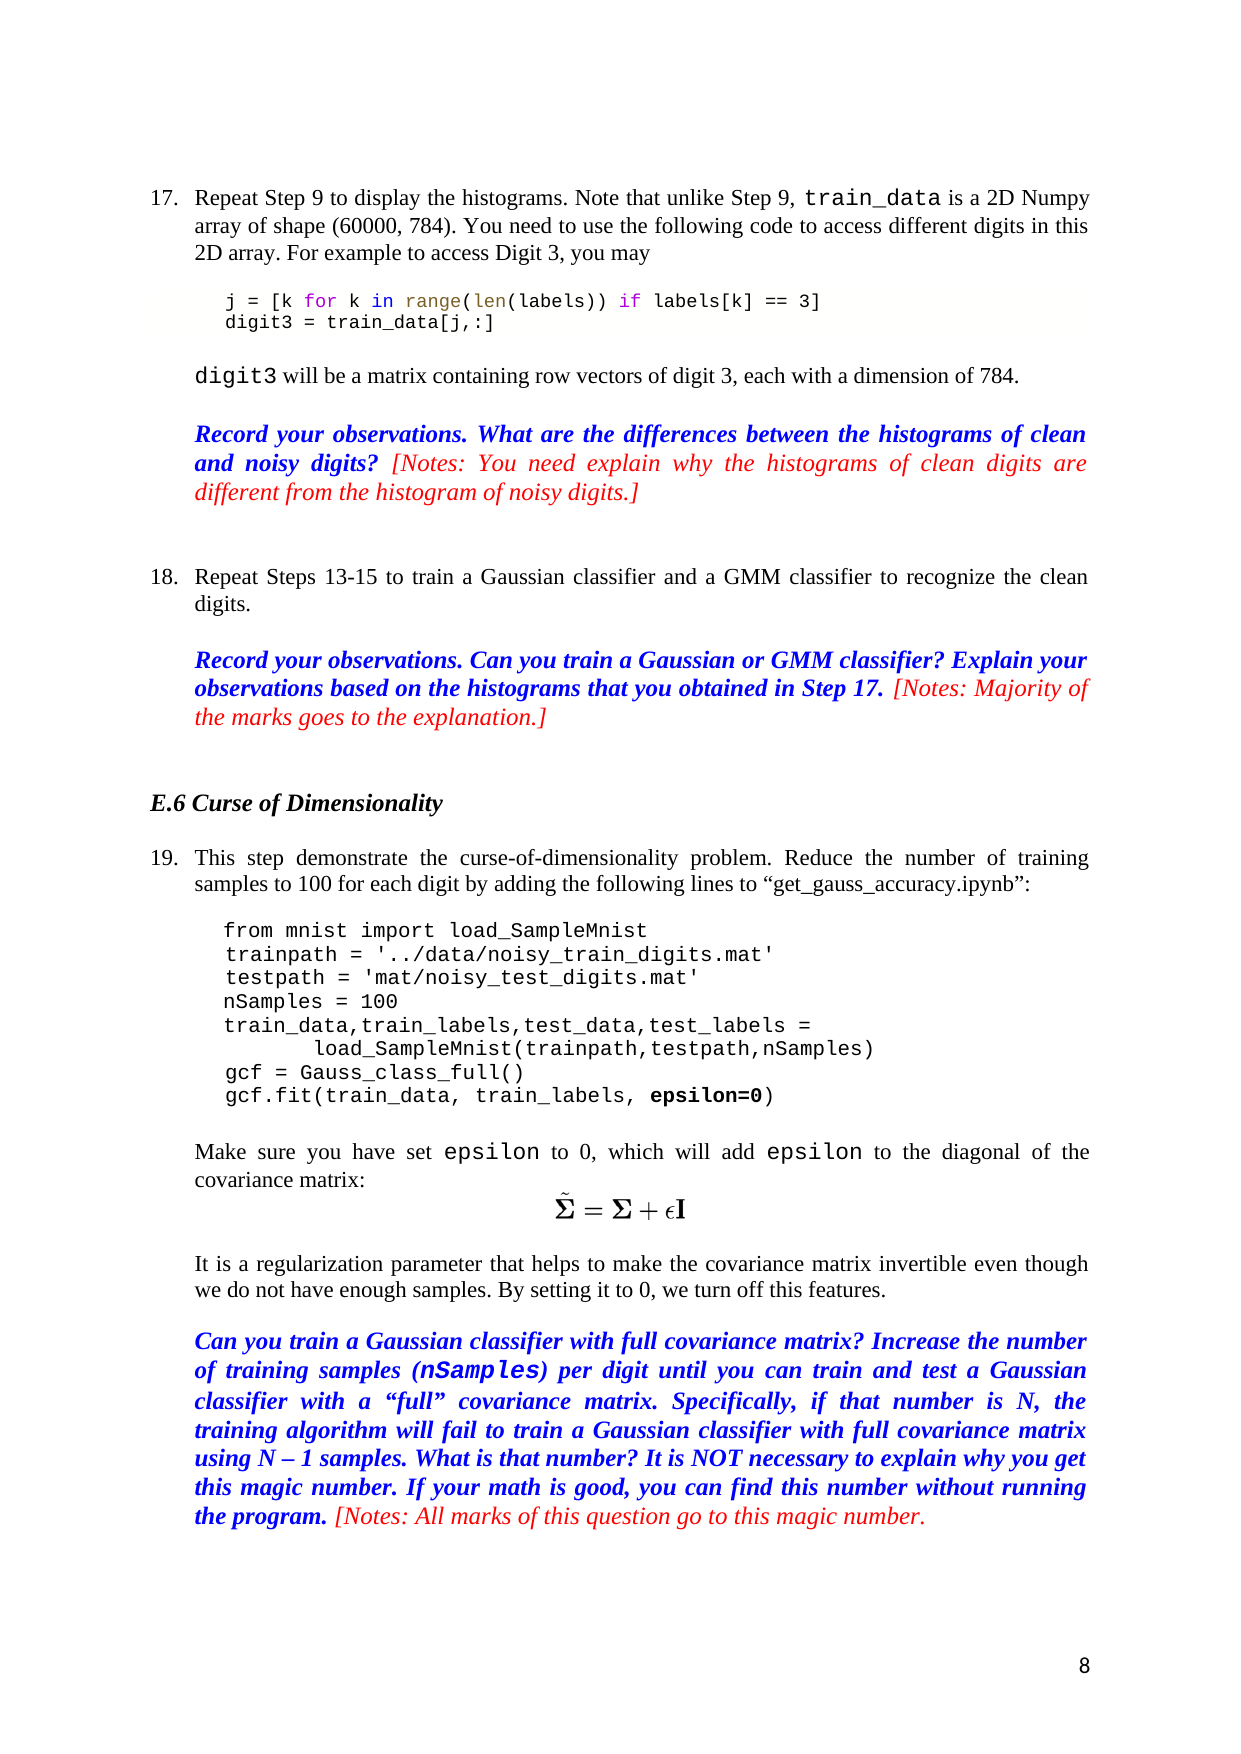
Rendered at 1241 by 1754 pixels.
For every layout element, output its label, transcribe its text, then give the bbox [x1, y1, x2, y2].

text from mnist import load_SampleMnist [150, 920, 1090, 944]
text Make sure you have set epsilon to 0, which will add epsilon to the diagonal of the covariance matrix: [150, 1138, 1090, 1192]
text E.6 Curse of Dimensionality [150, 788, 1090, 817]
text gcf.fit(train_data, train_labels, epsilon=0) [150, 1086, 1090, 1109]
text nSamples = 100 [150, 991, 1090, 1014]
text j = [k for k in range(len(labels)) if labels[k] == 3] [150, 291, 1090, 313]
text Record your observations. Can you train a Gaussian or GMM classifier? Explain your observations based on the histograms that you obtained in Step 17. [Notes: Majority of the marks goes to the explanation.] [194, 645, 1090, 731]
text digit3 will be a matrix containing row vectors of digit 3, each with a dimension of 784. [150, 363, 1090, 391]
text testpath = 'mat/noisy_test_digits.mat' [225, 967, 1090, 991]
text gcf = Gauss_class_full() [150, 1062, 1090, 1086]
list This step demonstrate the curse-of-dimensionality problem. Reduce the number of training samples to 100 for each digit by adding the following lines to “get_gauss_accuracy.ipynb”: [150, 844, 1090, 896]
text trainpath = '../data/noisy_train_digits.mat' [225, 944, 1090, 967]
text train_data,train_labels,test_data,test_labels = [150, 1014, 1090, 1038]
text It is a regularization parameter that helps to make the covariance matrix invertible even though we do not have enough samples. By setting it to 0, we turn off this features. [194, 1250, 1090, 1303]
list Repeat Steps 13-15 to train a Gaussian classifier and a GMM classifier to recognize the clean digits. [150, 563, 1090, 616]
text Can you train a Gaussian classifier with full covariance matrix? Increase the number of training samples (nSamples) per digit until you can train and test a Gaussian classifier with a “full” covariance matrix. Specifically, if that number is N, the training algorithm will fail to train a Gaussian classifier with full covariance matrix using N – 1 samples. What is that number? It is NOT necessary to explain why you get this magic number. If your math is good, you can find this number without running the program. [Notes: All marks of this question go to this magic number. [194, 1326, 1090, 1530]
text load_SampleMnist(trainpath,testpath,nSamples) [225, 1038, 1090, 1062]
text Record your observations. What are the differences between the histograms of clean and noisy digits? [Notes: You need explain why the histograms of clean digits are different from the histogram of noisy digits.] [194, 419, 1090, 506]
text digit3 = train_data[j,:] [150, 313, 1090, 334]
list Repeat Step 9 to display the histograms. Note that unlike Step 9, train_data is a 2D Numpy array of shape (60000, 784). You need to use the following code to access different digits in this 2D array. For example to access Digit 3, you may [150, 184, 1090, 265]
